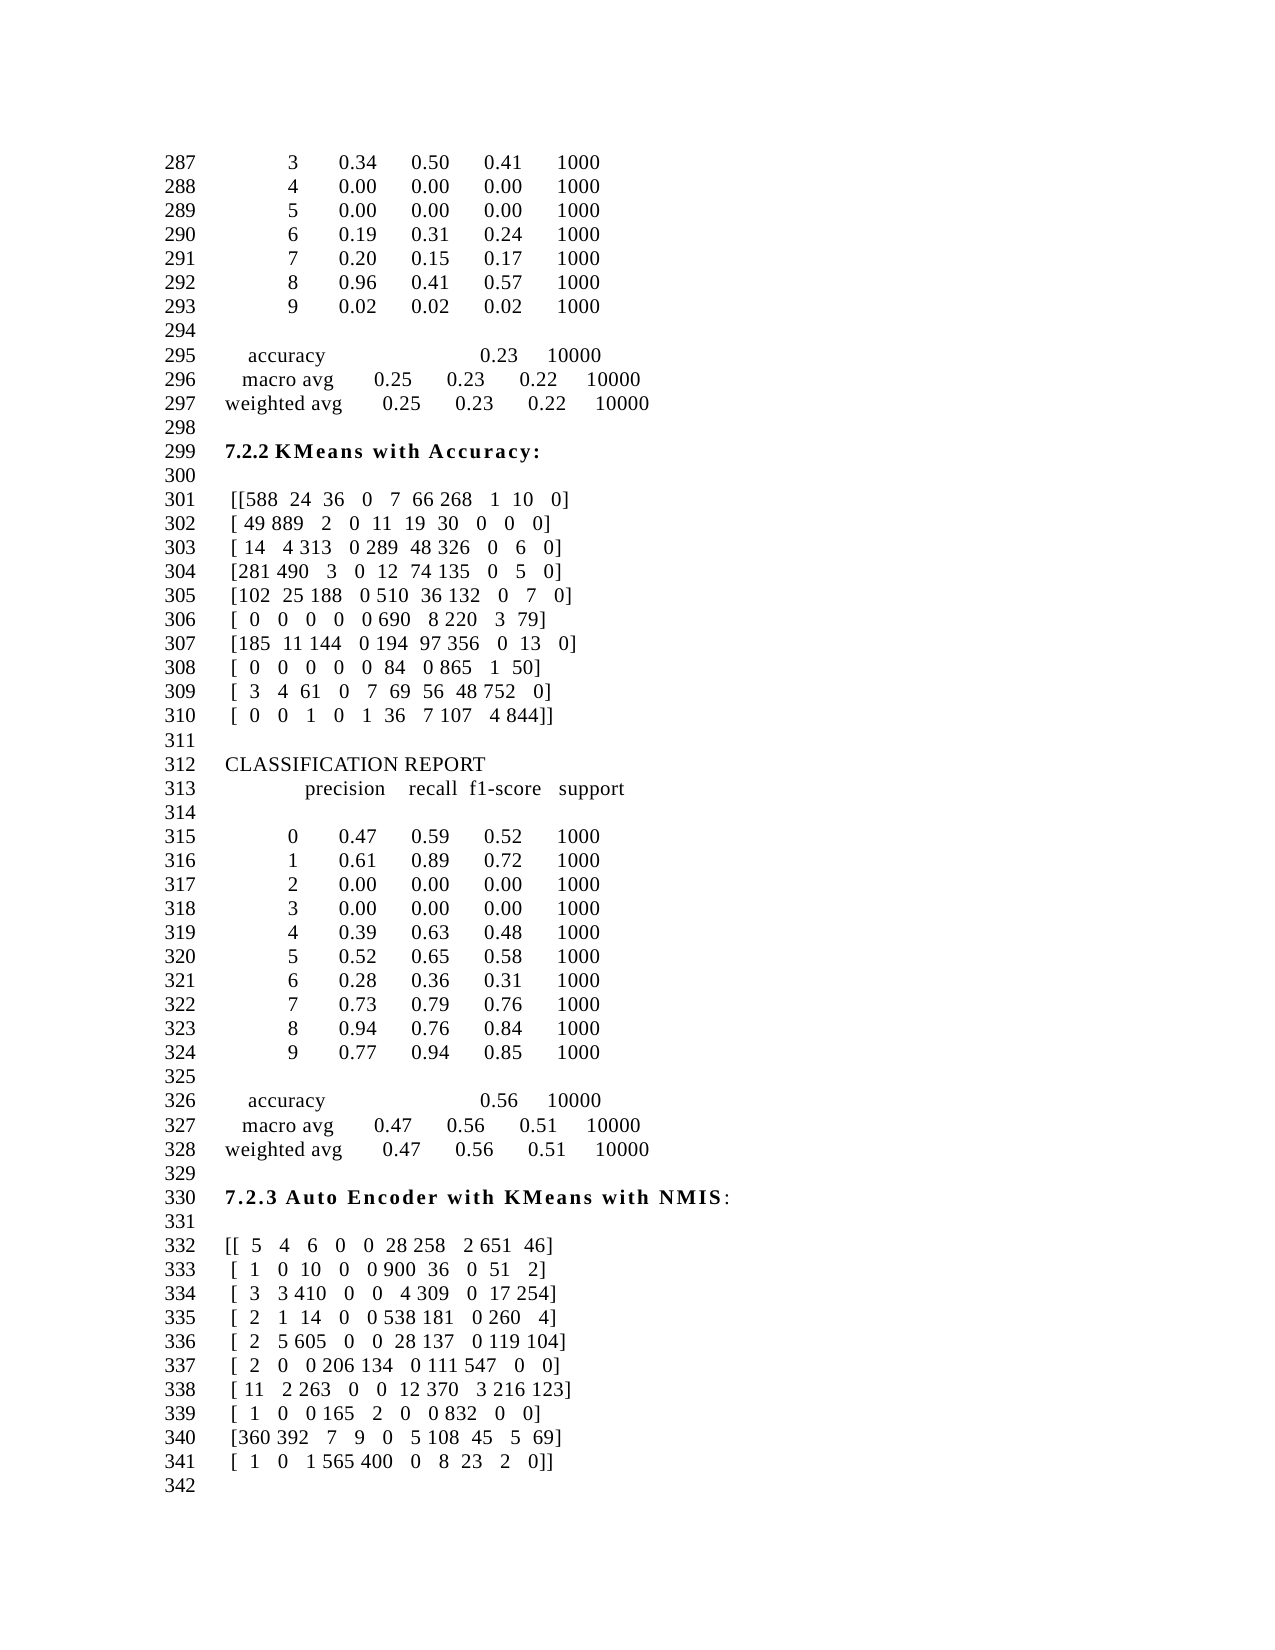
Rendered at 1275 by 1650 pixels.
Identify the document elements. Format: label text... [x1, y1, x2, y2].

text 4 0.00 0.00 0.00 1000 [225, 174, 1050, 198]
text [ 1 0 1 565 400 0 8 23 2 0]] [225, 1449, 1050, 1473]
text [ 11 2 263 0 0 12 370 3 216 123] [225, 1377, 1050, 1401]
text [ 0 0 0 0 0 84 0 865 1 50] [225, 655, 1050, 679]
text [ 1 0 0 165 2 0 0 832 0 0] [225, 1401, 1050, 1425]
text weighted avg 0.47 0.56 0.51 10000 [225, 1137, 1050, 1161]
text accuracy 0.56 10000 [225, 1088, 1050, 1112]
text 5 0.00 0.00 0.00 1000 [225, 198, 1050, 222]
text [ 0 0 1 0 1 36 7 107 4 844]] [225, 703, 1050, 727]
text 2 0.00 0.00 0.00 1000 [225, 872, 1050, 896]
text 9 0.77 0.94 0.85 1000 [225, 1040, 1050, 1064]
text [[588 24 36 0 7 66 268 1 10 0] [225, 487, 1050, 511]
text 9 0.02 0.02 0.02 1000 [225, 294, 1050, 318]
text [ 1 0 10 0 0 900 36 0 51 2] [225, 1257, 1050, 1281]
text [ 49 889 2 0 11 19 30 0 0 0] [225, 511, 1050, 535]
text [ 14 4 313 0 289 48 326 0 6 0] [225, 535, 1050, 559]
text [[ 5 4 6 0 0 28 258 2 651 46] [225, 1233, 1050, 1257]
text [360 392 7 9 0 5 108 45 5 69] [225, 1425, 1050, 1449]
text accuracy 0.23 10000 [225, 342, 1050, 367]
text 6 0.19 0.31 0.24 1000 [225, 222, 1050, 246]
text [ 3 4 61 0 7 69 56 48 752 0] [225, 679, 1050, 703]
text 0 0.47 0.59 0.52 1000 [225, 824, 1050, 848]
text 7.2.3 Auto Encoder with KMeans with NMIS: [225, 1185, 1050, 1209]
text precision recall f1-score support [225, 776, 1050, 800]
text 6 0.28 0.36 0.31 1000 [225, 968, 1050, 992]
text 8 0.96 0.41 0.57 1000 [225, 270, 1050, 294]
text 3 0.00 0.00 0.00 1000 [225, 896, 1050, 920]
text 5 0.52 0.65 0.58 1000 [225, 944, 1050, 968]
text weighted avg 0.25 0.23 0.22 10000 [225, 391, 1050, 415]
text 7 0.20 0.15 0.17 1000 [225, 246, 1050, 270]
text [ 3 3 410 0 0 4 309 0 17 254] [225, 1281, 1050, 1305]
text [ 2 5 605 0 0 28 137 0 119 104] [225, 1329, 1050, 1353]
text 8 0.94 0.76 0.84 1000 [225, 1016, 1050, 1040]
text 3 0.34 0.50 0.41 1000 [225, 150, 1050, 174]
text [ 2 0 0 206 134 0 111 547 0 0] [225, 1353, 1050, 1377]
text 1 0.61 0.89 0.72 1000 [225, 848, 1050, 872]
text [ 0 0 0 0 0 690 8 220 3 79] [225, 607, 1050, 631]
text 4 0.39 0.63 0.48 1000 [225, 920, 1050, 944]
text [102 25 188 0 510 36 132 0 7 0] [225, 583, 1050, 607]
text [281 490 3 0 12 74 135 0 5 0] [225, 559, 1050, 583]
text 7 0.73 0.79 0.76 1000 [225, 992, 1050, 1016]
text macro avg 0.25 0.23 0.22 10000 [225, 367, 1050, 391]
text [185 11 144 0 194 97 356 0 13 0] [225, 631, 1050, 655]
text 7.2.2 KMeans with Accuracy: [225, 439, 1050, 463]
text CLASSIFICATION REPORT [225, 752, 1050, 776]
text [ 2 1 14 0 0 538 181 0 260 4] [225, 1305, 1050, 1329]
text macro avg 0.47 0.56 0.51 10000 [225, 1112, 1050, 1137]
